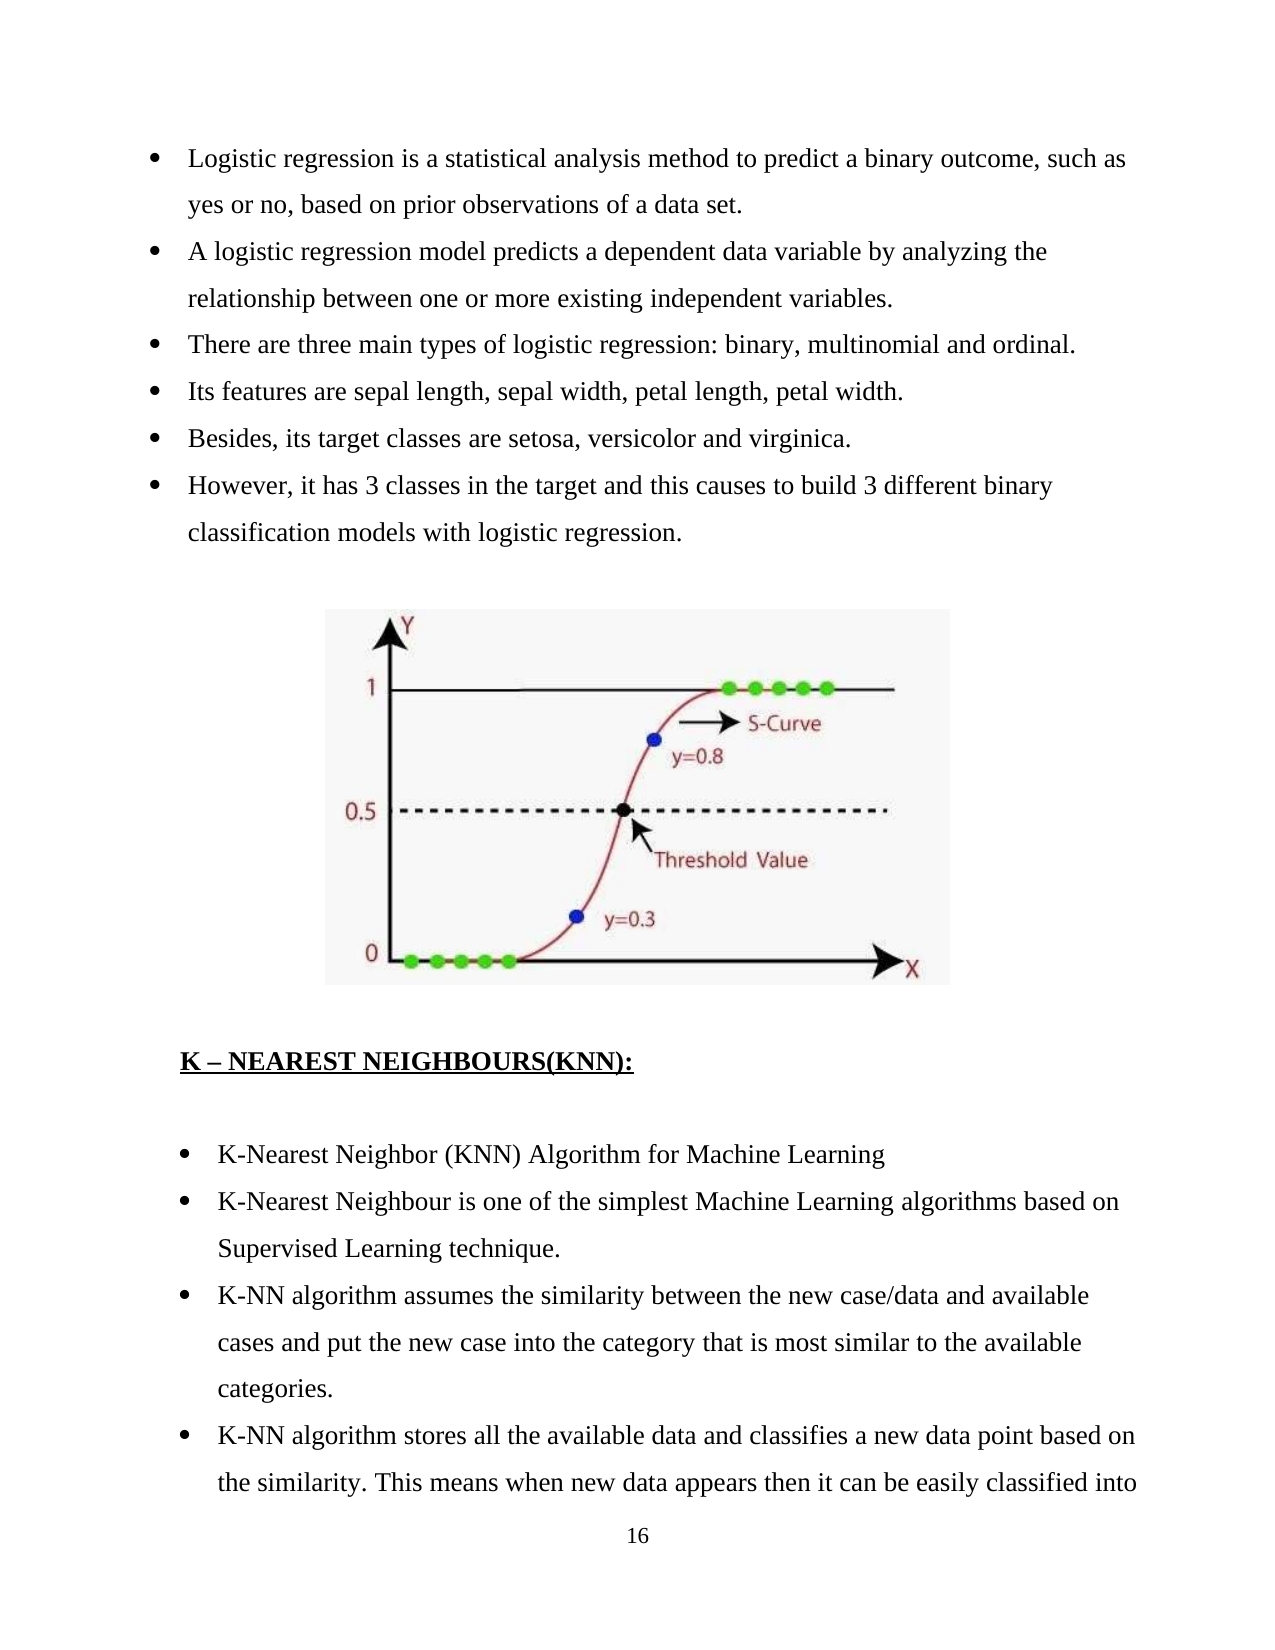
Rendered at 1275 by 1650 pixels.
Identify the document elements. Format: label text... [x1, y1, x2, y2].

text K – NEAREST NEIGHBOURS(KNN): [135, 1045, 1139, 1076]
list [180, 1419, 1139, 1497]
list Besides, its target classes are setosa, versicolor and virginica. [150, 422, 1139, 453]
list Its features are sepal length, sepal width, petal length, petal width. [150, 375, 1139, 407]
list However, it has 3 classes in the target and this causes to build 3 different binary classification models with logistic regression. [150, 469, 1139, 547]
list A logistic regression model predicts a dependent data variable by analyzing the relationship between one or more existing independent variables. [150, 235, 1139, 313]
list K-Nearest Neighbour is one of the simplest Machine Learning algorithms based on Supervised Learning technique. [180, 1186, 1139, 1263]
list K-Nearest Neighbor (KNN) Algorithm for Machine Learning [180, 1139, 1139, 1170]
list K-NN algorithm assumes the similarity between the new case/data and available cases and put the new case into the category that is most similar to the available categories. [180, 1279, 1139, 1403]
picture [325, 609, 951, 985]
list There are three main types of logistic regression: binary, multinomial and ordinal. [150, 328, 1139, 360]
list Logistic regression is a statistical analysis method to predict a binary outcome, such as yes or no, based on prior observations of a data set. [150, 142, 1139, 219]
